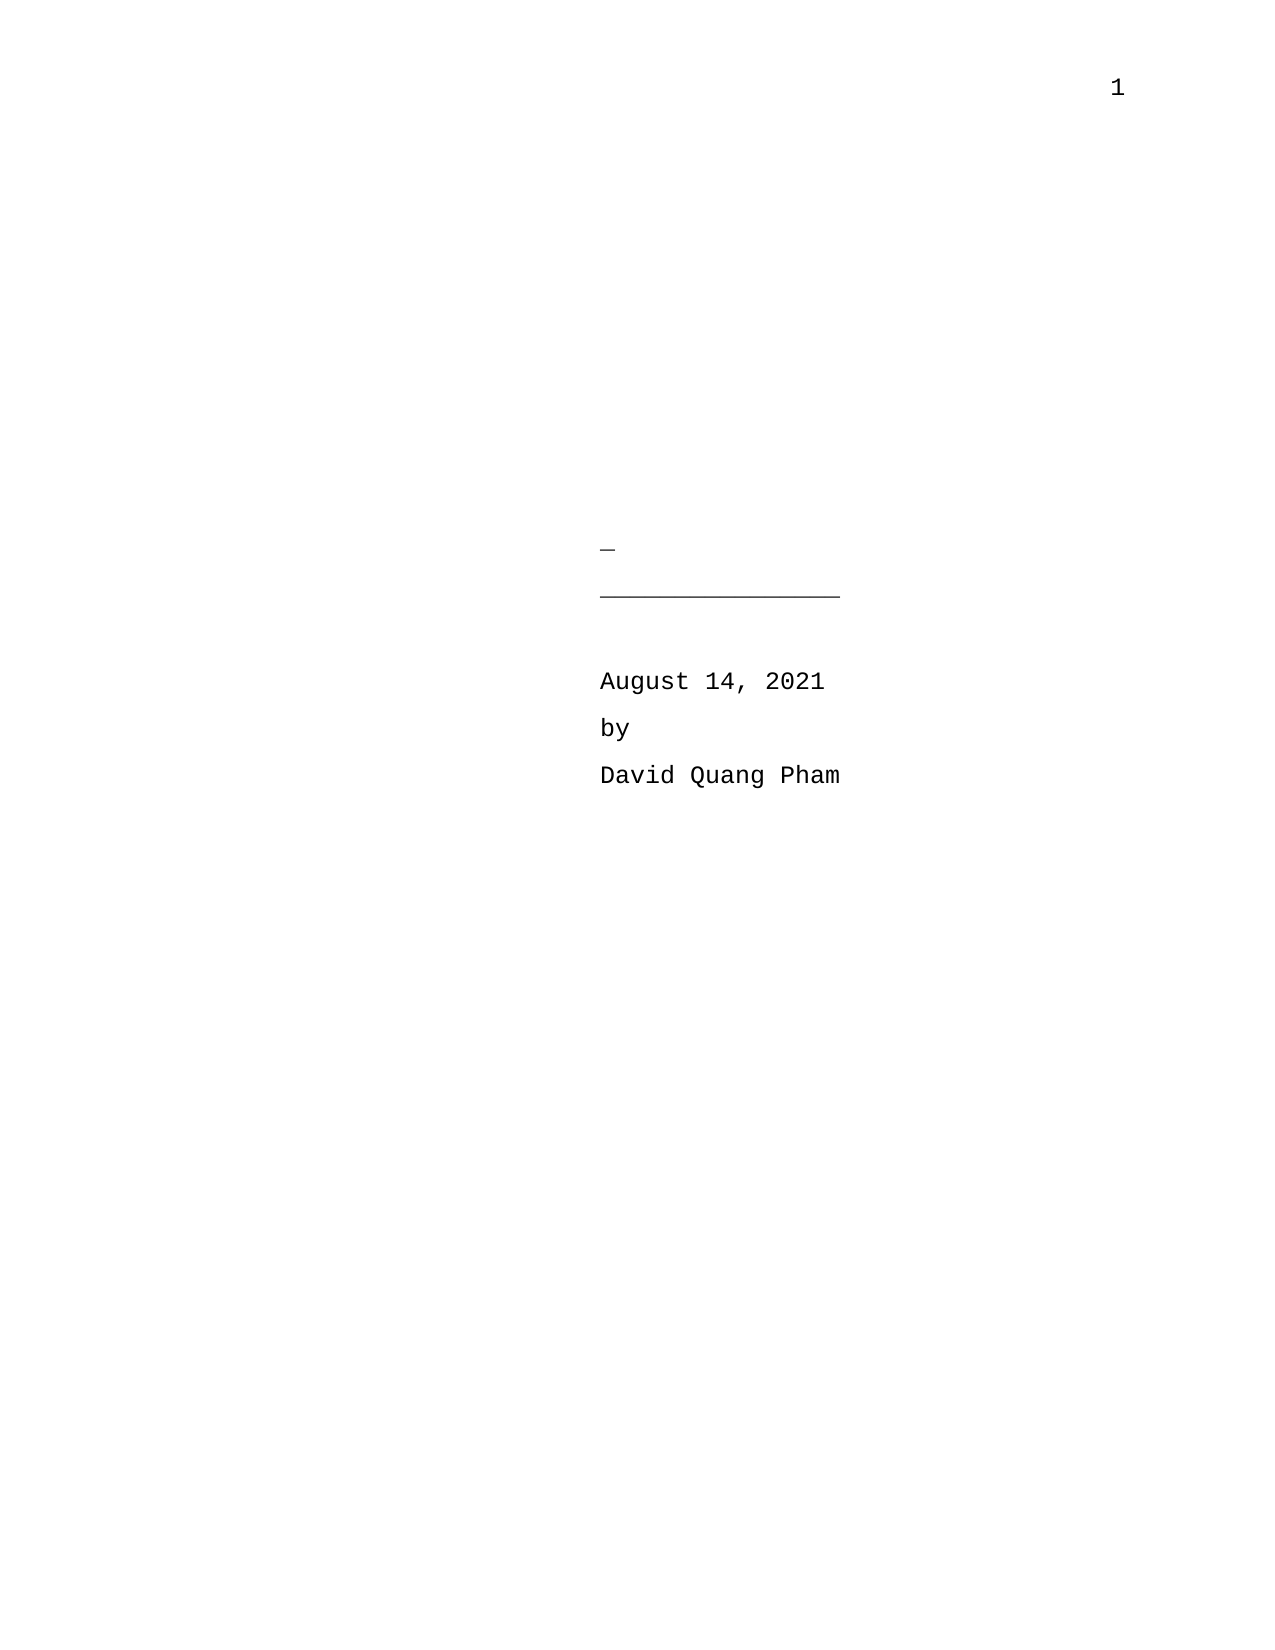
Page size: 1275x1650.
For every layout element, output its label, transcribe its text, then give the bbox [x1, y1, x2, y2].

text August 14, 2021 [150, 669, 1125, 697]
text David Quang Pham [150, 763, 1125, 791]
text by [150, 716, 1125, 744]
text ________________ [150, 575, 1125, 603]
text _ [150, 527, 1125, 556]
